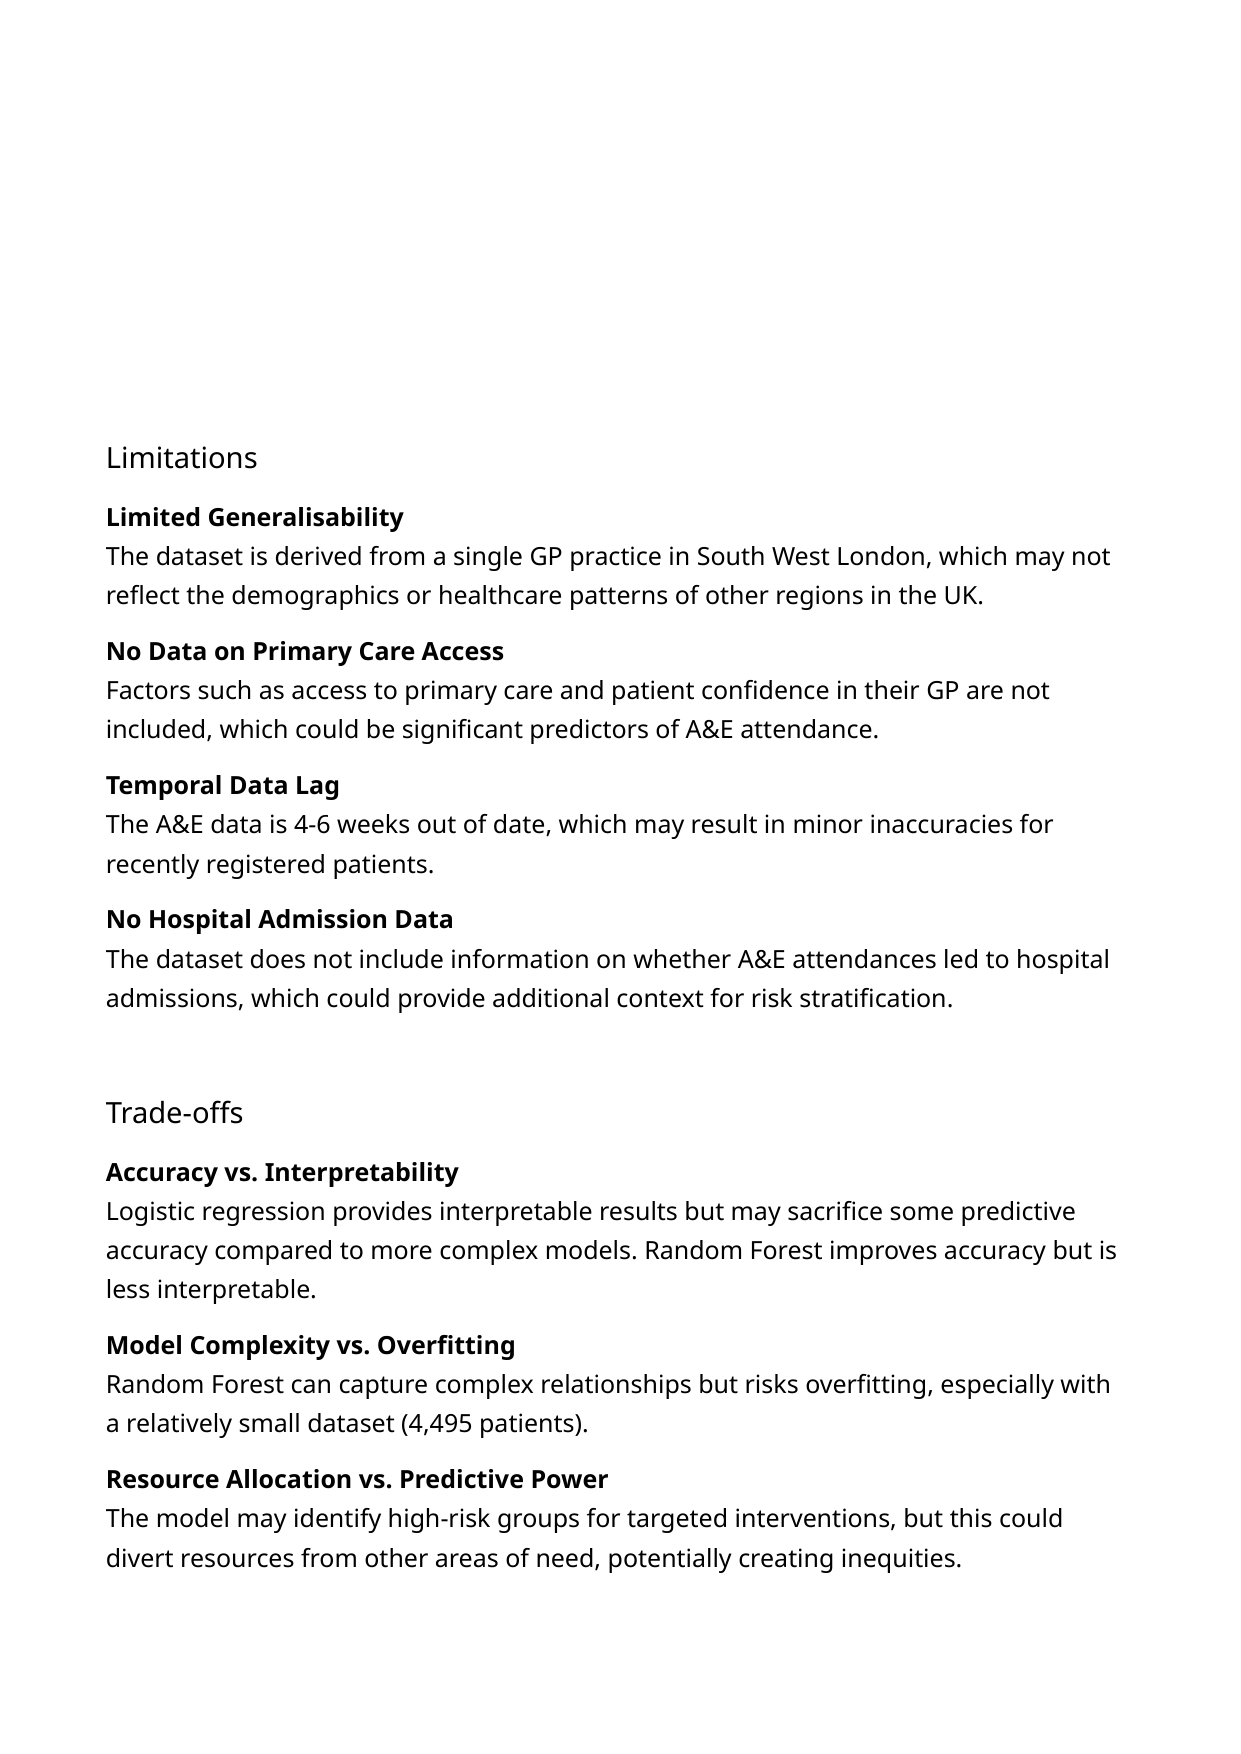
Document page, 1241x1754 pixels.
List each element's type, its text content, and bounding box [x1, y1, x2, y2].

text Accuracy vs. Interpretability Logistic regression provides interpretable results but may sacrifice some predictive accuracy compared to more complex models. Random Forest improves accuracy but is less interpretable. [106, 1154, 1124, 1306]
text Limitations [106, 437, 1124, 477]
text Model Complexity vs. Overfitting Random Forest can capture complex relationships but risks overfitting, especially with a relatively small dataset (4,495 patients). [106, 1328, 1124, 1440]
text Temporal Data Lag The A&E data is 4-6 weeks out of date, which may result in minor inaccuracies for recently registered patients. [106, 768, 1124, 880]
text Trade-offs [106, 1092, 1124, 1132]
text No Hospital Admission Data The dataset does not include information on whether A&E attendances led to hospital admissions, which could provide additional context for risk stratification. [106, 902, 1124, 1014]
text Limited Generalisability The dataset is derived from a single GP practice in South West London, which may not reflect the demographics or healthcare patterns of other regions in the UK. [106, 499, 1124, 612]
text Resource Allocation vs. Predictive Power The model may identify high-risk groups for targeted interventions, but this could divert resources from other areas of need, potentially creating inequities. [106, 1462, 1124, 1574]
text No Data on Primary Care Access Factors such as access to primary care and patient confidence in their GP are not included, which could be significant predictors of A&E attendance. [106, 634, 1124, 746]
